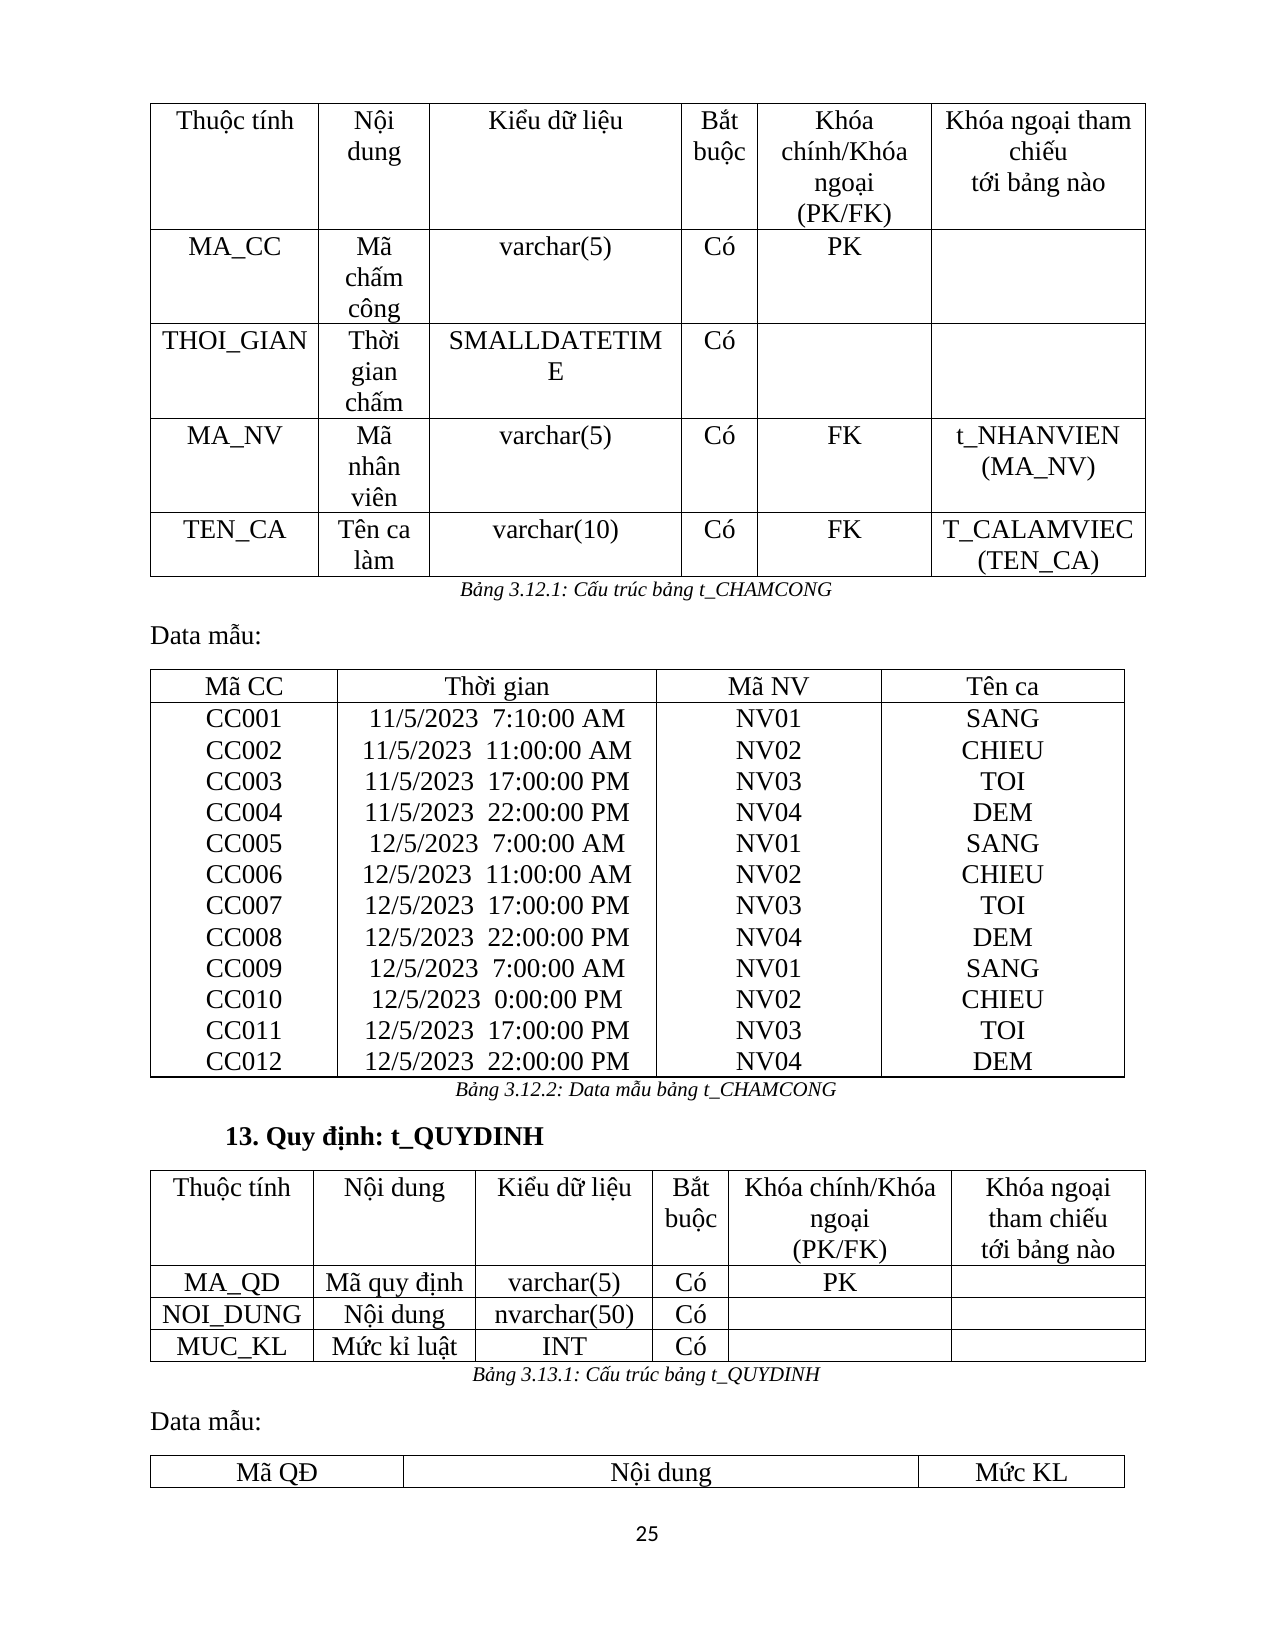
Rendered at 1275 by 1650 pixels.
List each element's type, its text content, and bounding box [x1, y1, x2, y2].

table_cell nvarchar(50) [476, 1298, 652, 1329]
table_header Nội dung [404, 1456, 918, 1487]
table_cell Có [682, 230, 757, 323]
table_cell MA_CC [151, 230, 318, 323]
table_cell THOI_GIAN [151, 324, 318, 418]
table_cell MA_QD [151, 1266, 313, 1297]
table_cell [952, 1298, 1145, 1329]
table_cell t_NHANVIEN (MA_NV) [932, 419, 1145, 512]
table_header Bắt buộc [682, 104, 757, 229]
table_header Mức KL [919, 1456, 1124, 1487]
table_cell Có [653, 1298, 728, 1329]
text Data mẫu: [150, 619, 1144, 650]
table_cell Mã chấm công [319, 230, 429, 323]
table_cell [932, 230, 1145, 323]
table_cell Có [653, 1266, 728, 1297]
table_cell varchar(5) [430, 419, 681, 512]
table_cell [729, 1298, 951, 1329]
table_cell [932, 324, 1145, 418]
table_header Mã QĐ [151, 1456, 403, 1487]
table_cell TEN_CA [151, 513, 318, 576]
table_header Nội dung [314, 1171, 475, 1265]
table_header Khóa chính/Khóa ngoại (PK/FK) [758, 104, 931, 229]
table_cell Nội dung [314, 1298, 475, 1329]
table_cell [758, 324, 931, 418]
table_cell Mã nhân viên [319, 419, 429, 512]
table_cell varchar(10) [430, 513, 681, 576]
table_cell [952, 1330, 1145, 1361]
table_cell Có [682, 324, 757, 418]
table_cell PK [758, 230, 931, 323]
table_cell Có [682, 513, 757, 576]
table_cell Thời gian chấm [319, 324, 429, 418]
table_header Bắt buộc [653, 1171, 728, 1265]
text Bảng 3.13.1: Cấu trúc bảng t_QUYDINH [150, 1362, 1144, 1386]
table_cell Mức kỉ luật [314, 1330, 475, 1361]
table_cell [729, 1330, 951, 1361]
table_cell Tên ca làm [319, 513, 429, 576]
table_cell varchar(5) [430, 230, 681, 323]
table_header Khóa ngoại tham chiếu tới bảng nào [952, 1171, 1145, 1265]
text Bảng 3.12.2: Data mẫu bảng t_CHAMCONG [150, 1077, 1144, 1101]
text 13. Quy định: t_QUYDINH [150, 1120, 1144, 1151]
table_header Khóa chính/Khóa ngoại (PK/FK) [729, 1171, 951, 1265]
table_header Tên ca [882, 670, 1124, 702]
table_cell varchar(5) [476, 1266, 652, 1297]
table_cell PK [729, 1266, 951, 1297]
table_cell INT [476, 1330, 652, 1361]
text Bảng 3.12.1: Cấu trúc bảng t_CHAMCONG [150, 577, 1144, 601]
table_cell FK [758, 419, 931, 512]
table_cell FK [758, 513, 931, 576]
table_cell NV01 NV02 NV03 NV04 NV01 NV02 NV03 NV04 NV01 NV02 NV03 NV04 [657, 703, 881, 1076]
table_cell NOI_DUNG [151, 1298, 313, 1329]
table_cell Có [682, 419, 757, 512]
table_header Kiểu dữ liệu [476, 1171, 652, 1265]
table_cell MUC_KL [151, 1330, 313, 1361]
table_header Khóa ngoại tham chiếu tới bảng nào [932, 104, 1145, 229]
table_cell SANG CHIEU TOI DEM SANG CHIEU TOI DEM SANG CHIEU TOI DEM [882, 703, 1124, 1076]
table_header Thuộc tính [151, 1171, 313, 1265]
table_header Mã NV [657, 670, 881, 702]
text Data mẫu: [150, 1405, 1144, 1436]
table_header Thuộc tính [151, 104, 318, 229]
table_cell CC001 CC002 CC003 CC004 CC005 CC006 CC007 CC008 CC009 CC010 CC011 CC012 [151, 703, 337, 1076]
table_header Mã CC [151, 670, 337, 702]
table_cell 11/5/2023 7:10:00 AM 11/5/2023 11:00:00 AM 11/5/2023 17:00:00 PM 11/5/2023 22:00:00 PM 12/5/2023 7:00:00 AM 12/5/2023 11:00:00 AM 12/5/2023 17:00:00 PM 12/5/2023 22:00:00 PM 12/5/2023 7:00:00 AM 12/5/2023 0:00:00 PM 12/5/2023 17:00:00 PM 12/5/2023 22:00:00 PM [338, 703, 656, 1076]
table_header Kiểu dữ liệu [430, 104, 681, 229]
table_header Nội dung [319, 104, 429, 229]
table_cell Mã quy định [314, 1266, 475, 1297]
table_cell MA_NV [151, 419, 318, 512]
table_header Thời gian [338, 670, 656, 702]
table_cell T_CALAMVIEC (TEN_CA) [932, 513, 1145, 576]
table_cell SMALLDATETIME [430, 324, 681, 418]
table_cell Có [653, 1330, 728, 1361]
table_cell [952, 1266, 1145, 1297]
